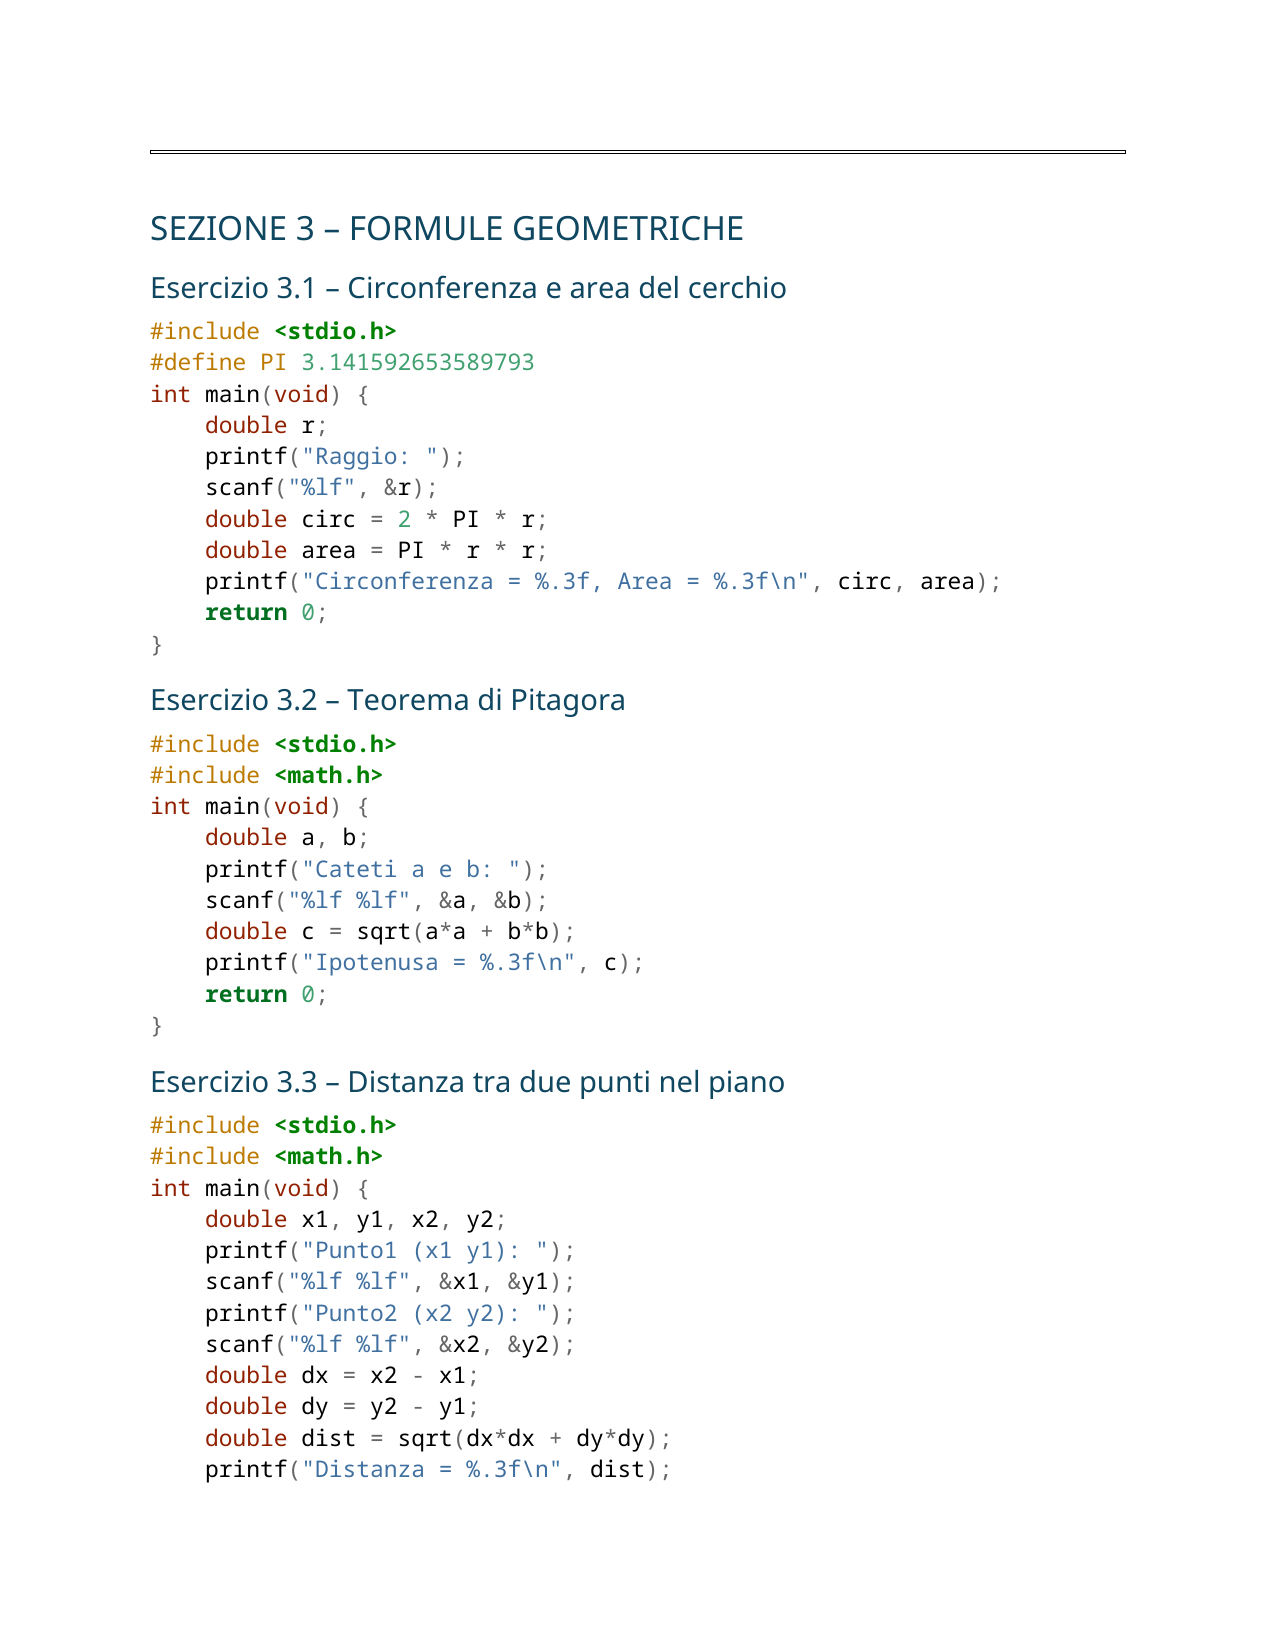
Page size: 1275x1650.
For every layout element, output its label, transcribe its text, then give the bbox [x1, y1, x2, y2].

subtitle Esercizio 3.3 – Distanza tra due punti nel piano [150, 1061, 1125, 1101]
subtitle SEZIONE 3 – FORMULE GEOMETRICHE [150, 205, 1125, 250]
text #include <stdio.h> #include <math.h> int main(void) { double a, b; printf("Cateti a e b: "); scanf("%lf %lf", &a, &b); double c = sqrt(a*a + b*b); printf("Ipotenusa = %.3f\n", c); return 0; } [150, 728, 1125, 1040]
text #include <stdio.h> #define PI 3.141592653589793 int main(void) { double r; printf("Raggio: "); scanf("%lf", &r); double circ = 2 * PI * r; double area = PI * r * r; printf("Circonferenza = %.3f, Area = %.3f\n", circ, area); return 0; } [150, 315, 1125, 659]
subtitle Esercizio 3.1 – Circonferenza e area del cerchio [150, 267, 1125, 307]
subtitle Esercizio 3.2 – Teorema di Pitagora [150, 679, 1125, 719]
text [150, 1109, 1125, 1484]
